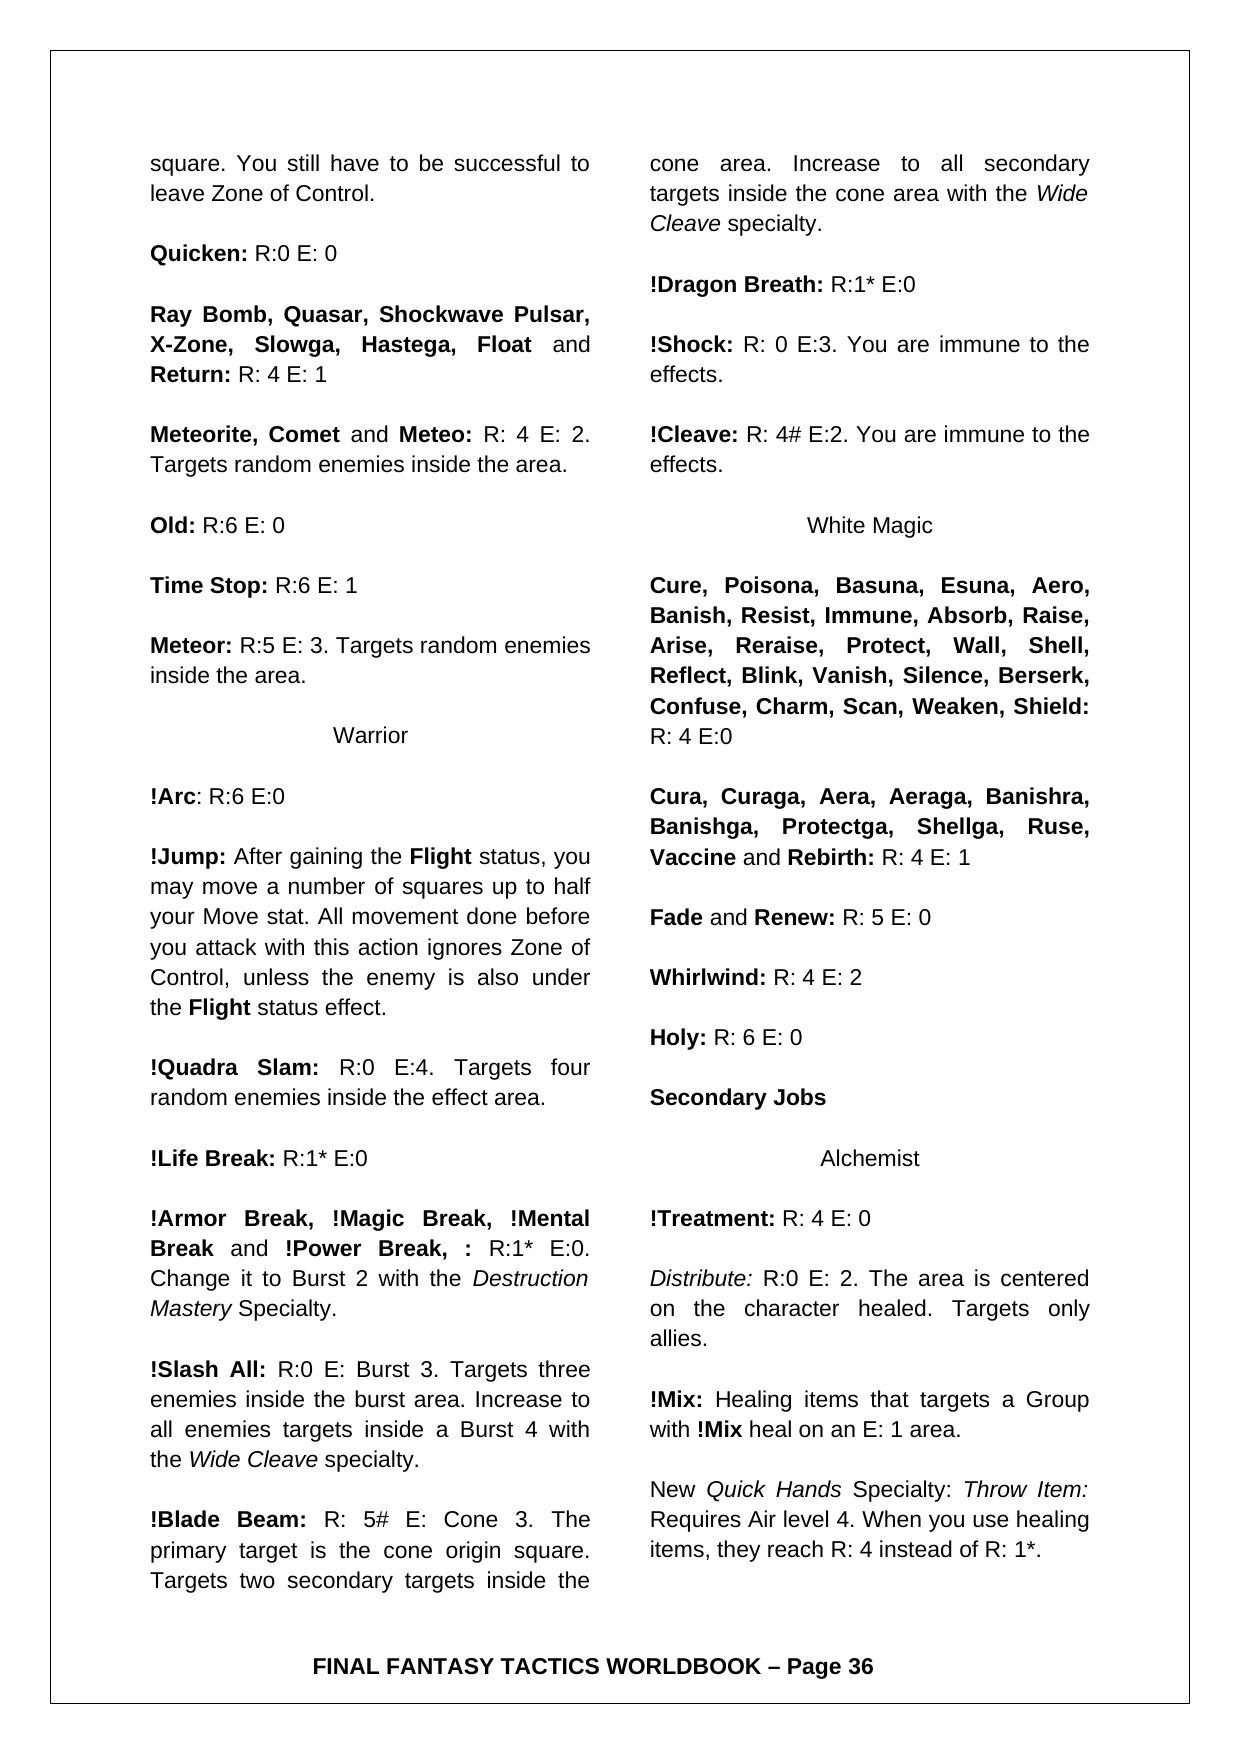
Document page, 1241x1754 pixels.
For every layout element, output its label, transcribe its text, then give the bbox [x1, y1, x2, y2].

text Cura, Curaga, Aera, Aeraga, Banishra, Banishga, Protectga, Shellga, Ruse, Vaccine and Rebirth: R: 4 E: 1 [649, 783, 1090, 870]
text Cure, Poisona, Basuna, Esuna, Aero, Banish, Resist, Immune, Absorb, Raise, Arise, Reraise, Protect, Wall, Shell, Reflect, Blink, Vanish, Silence, Berserk, Confuse, Charm, Scan, Weaken, Shield: R: 4 E:0 [649, 572, 1090, 749]
text Quicken: R:0 E: 0 [150, 240, 591, 267]
text !Quadra Slam: R:0 E:4. Targets four random enemies inside the effect area. [150, 1054, 591, 1111]
text !Dragon Breath: R:1* E:0 [649, 271, 1090, 297]
text Alchemist [649, 1144, 1090, 1171]
text !Armor Break, !Magic Break, !Mental Break and !Power Break, : R:1* E:0. Change it to Burst 2 with the Destruction Mastery Specialty. [150, 1205, 591, 1322]
text !Arc: R:6 E:0 [150, 783, 591, 809]
text !Jump: After gaining the Flight status, you may move a number of squares up to half your Move stat. All movement done before you attack with this action ignores Zone of Control, unless the enemy is also under the Flight status effect. [150, 843, 591, 1020]
text New Quick Hands Specialty: Throw Item: Requires Air level 4. When you use healing items, they reach R: 4 instead of R: 1*. [649, 1476, 1090, 1563]
text Time Stop: R:6 E: 1 [150, 572, 591, 598]
text !Life Break: R:1* E:0 [150, 1144, 591, 1171]
text !Cleave: R: 4# E:2. You are immune to the effects. [649, 421, 1090, 478]
text Fade and Renew: R: 5 E: 0 [649, 904, 1090, 930]
text Meteor: R:5 E: 3. Targets random enemies inside the area. [150, 632, 591, 689]
text !Treatment: R: 4 E: 0 [649, 1205, 1090, 1231]
text !Mix: Healing items that targets a Group with !Mix heal on an E: 1 area. [649, 1386, 1090, 1442]
text Whirlwind: R: 4 E: 2 [649, 964, 1090, 990]
text Distribute: R:0 E: 2. The area is centered on the character healed. Targets only allies. [649, 1265, 1090, 1352]
text Ray Bomb, Quasar, Shockwave Pulsar, X-Zone, Slowga, Hastega, Float and Return: R: 4 E: 1 [150, 301, 591, 387]
text Warrior [150, 722, 591, 749]
text !Shock: R: 0 E:3. You are immune to the effects. [649, 331, 1090, 387]
text Old: R:6 E: 0 [150, 512, 591, 538]
text !Blade Beam: R: 5# E: Cone 3. The primary target is the cone origin square. Targets two secondary targets inside the cone area. Increase to all secondary targets inside the cone area with the Wide Cleave specialty. [649, 150, 1090, 237]
text Holy: R: 6 E: 0 [649, 1024, 1090, 1051]
text Secondary Jobs [649, 1084, 1090, 1111]
text !Slash All: R:0 E: Burst 3. Targets three enemies inside the burst area. Increase to all enemies targets inside a Burst 4 with the Wide Cleave specialty. [150, 1356, 591, 1473]
text !Blade Beam: R: 5# E: Cone 3. The primary target is the cone origin square. Targets two secondary targets inside the cone area. Increase to all secondary targets inside the cone area with the Wide Cleave specialty. [150, 1506, 591, 1593]
text White Magic [649, 512, 1090, 538]
text Meteorite, Comet and Meteo: R: 4 E: 2. Targets random enemies inside the area. [150, 421, 591, 478]
